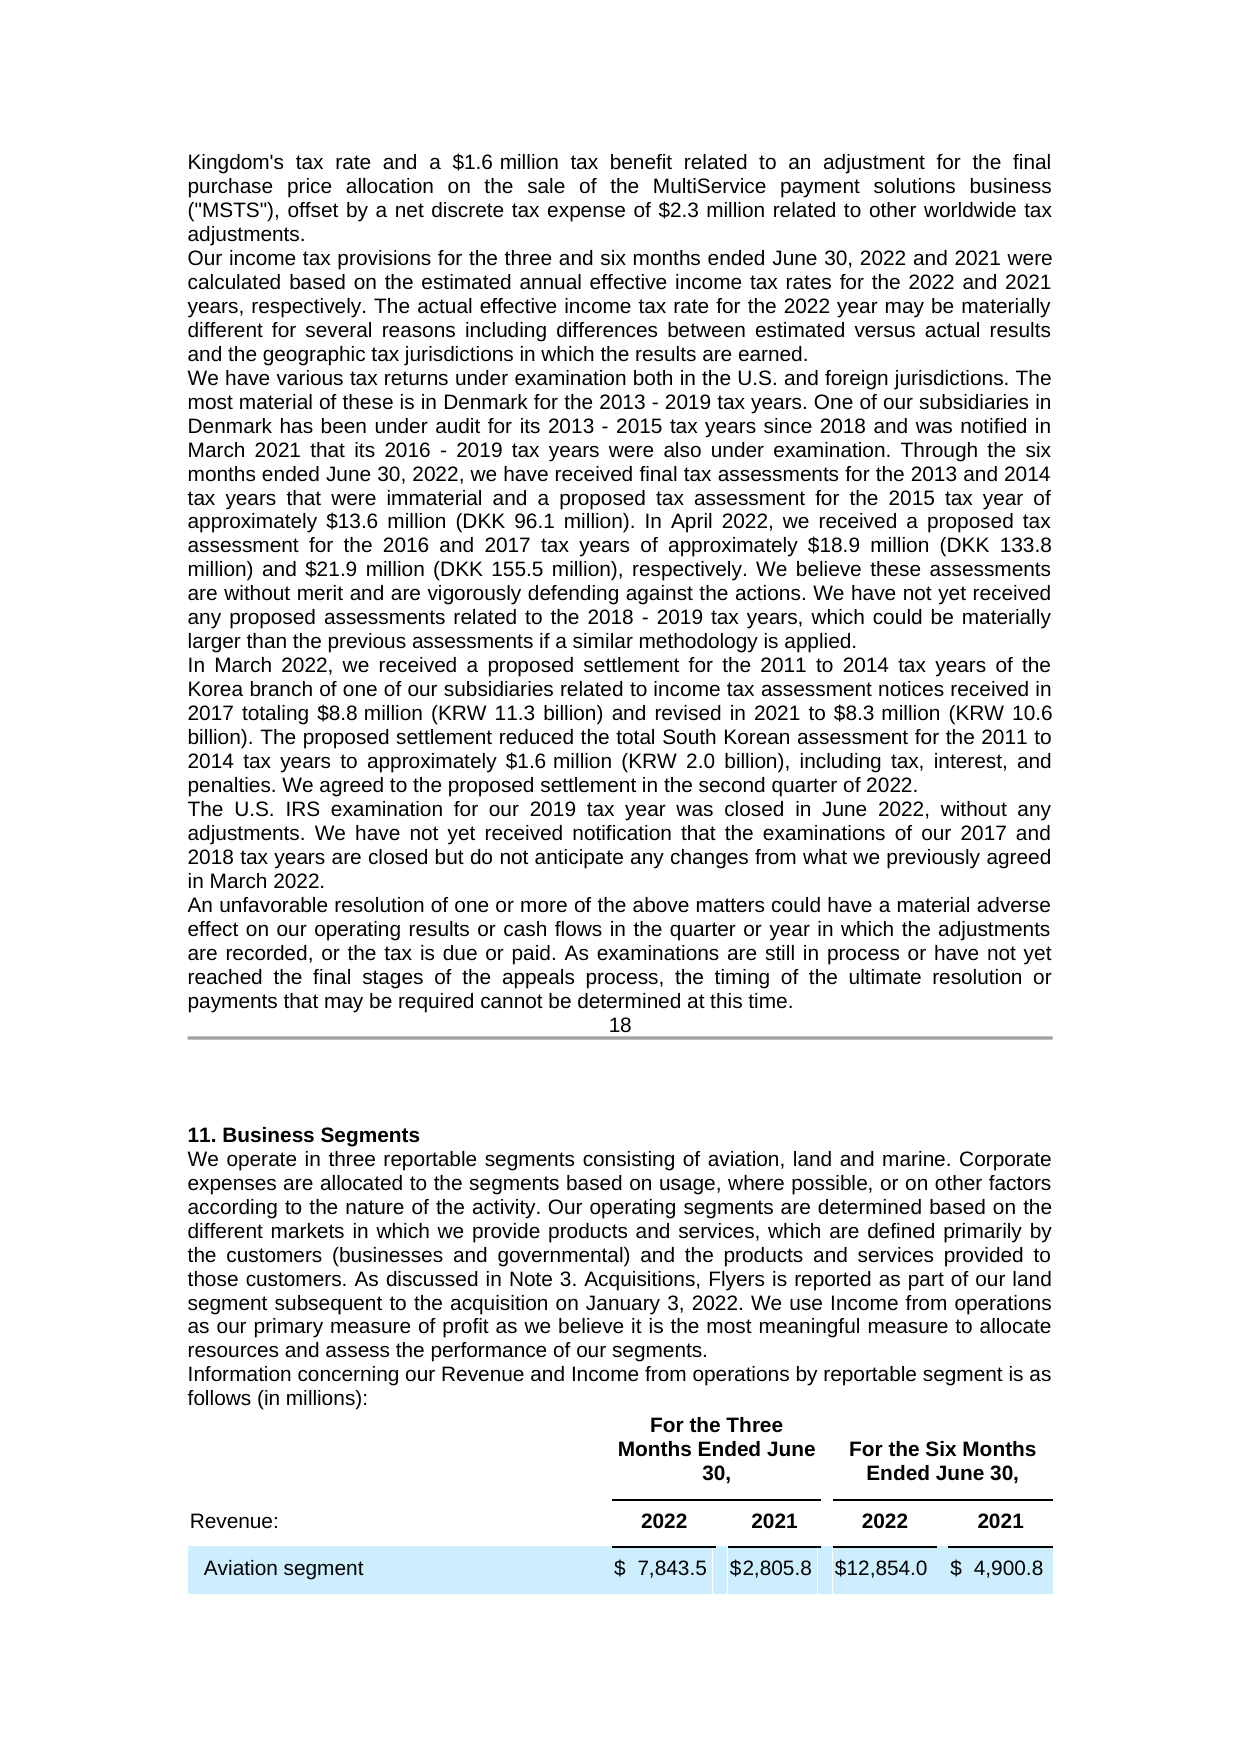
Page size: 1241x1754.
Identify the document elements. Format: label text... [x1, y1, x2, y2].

text We have various tax returns under examination both in the U.S. and foreign jurisdictions. The most material of these is in Denmark for the 2013 - 2019 tax years. One of our subsidiaries in Denmark has been under audit for its 2013 - 2015 tax years since 2018 and was notified in March 2021 that its 2016 - 2019 tax years were also under examination. Through the six months ended June 30, 2022, we have received final tax assessments for the 2013 and 2014 tax years that were immaterial and a proposed tax assessment for the 2015 tax year of approximately $13.6 million (DKK 96.1 million). In April 2022, we received a proposed tax assessment for the 2016 and 2017 tax years of approximately $18.9 million (DKK 133.8 million) and $21.9 million (DKK 155.5 million), respectively. We believe these assessments are without merit and are vigorously defending against the actions. We have not yet received any proposed assessments related to the 2018 - 2019 tax years, which could be materially larger than the previous assessments if a similar methodology is applied. [187, 366, 1053, 653]
text An unfavorable resolution of one or more of the above matters could have a material adverse effect on our operating results or cash flows in the quarter or year in which the adjustments are recorded, or the tax is due or paid. As examinations are still in process or have not yet reached the final stages of the appeals process, the timing of the ultimate resolution or payments that may be required cannot be determined at this time. [187, 893, 1053, 1012]
text Our income tax provisions for the three and six months ended June 30, 2022 and 2021 were calculated based on the estimated annual effective income tax rates for the 2022 and 2021 years, respectively. The actual effective income tax rate for the 2022 year may be materially different for several reasons including differences between estimated versus actual results and the geographic tax jurisdictions in which the results are earned. [187, 246, 1053, 366]
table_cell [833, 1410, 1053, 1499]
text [187, 150, 1053, 246]
text 18 [187, 1012, 1053, 1036]
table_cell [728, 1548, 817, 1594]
text 11. Business Segments [187, 1123, 1053, 1147]
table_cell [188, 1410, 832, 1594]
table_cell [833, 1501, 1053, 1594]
text Information concerning our Revenue and Income from operations by reportable segment is as follows (in millions): [187, 1362, 1053, 1410]
text The U.S. IRS examination for our 2019 tax year was closed in June 2022, without any adjustments. We have not yet received notification that the examinations of our 2017 and 2018 tax years are closed but do not anticipate any changes from what we previously agreed in March 2022. [187, 797, 1053, 893]
text We operate in three reportable segments consisting of aviation, land and marine. Corporate expenses are allocated to the segments based on usage, where possible, or on other factors according to the nature of the activity. Our operating segments are determined based on the different markets in which we provide products and services, which are defined primarily by the customers (businesses and governmental) and the products and services provided to those customers. As discussed in Note 3. Acquisitions, Flyers is reported as part of our land segment subsequent to the acquisition on January 3, 2022. We use Income from operations as our primary measure of profit as we believe it is the most meaningful measure to allocate resources and assess the performance of our segments. [187, 1147, 1053, 1362]
text In March 2022, we received a proposed settlement for the 2011 to 2014 tax years of the Korea branch of one of our subsidiaries related to income tax assessment notices received in 2017 totaling $8.8 million (KRW 11.3 billion) and revised in 2021 to $8.3 million (KRW 10.6 billion). The proposed settlement reduced the total South Korean assessment for the 2011 to 2014 tax years to approximately $1.6 million (KRW 2.0 billion), including tax, interest, and penalties. We agreed to the proposed settlement in the second quarter of 2022. [187, 653, 1053, 797]
